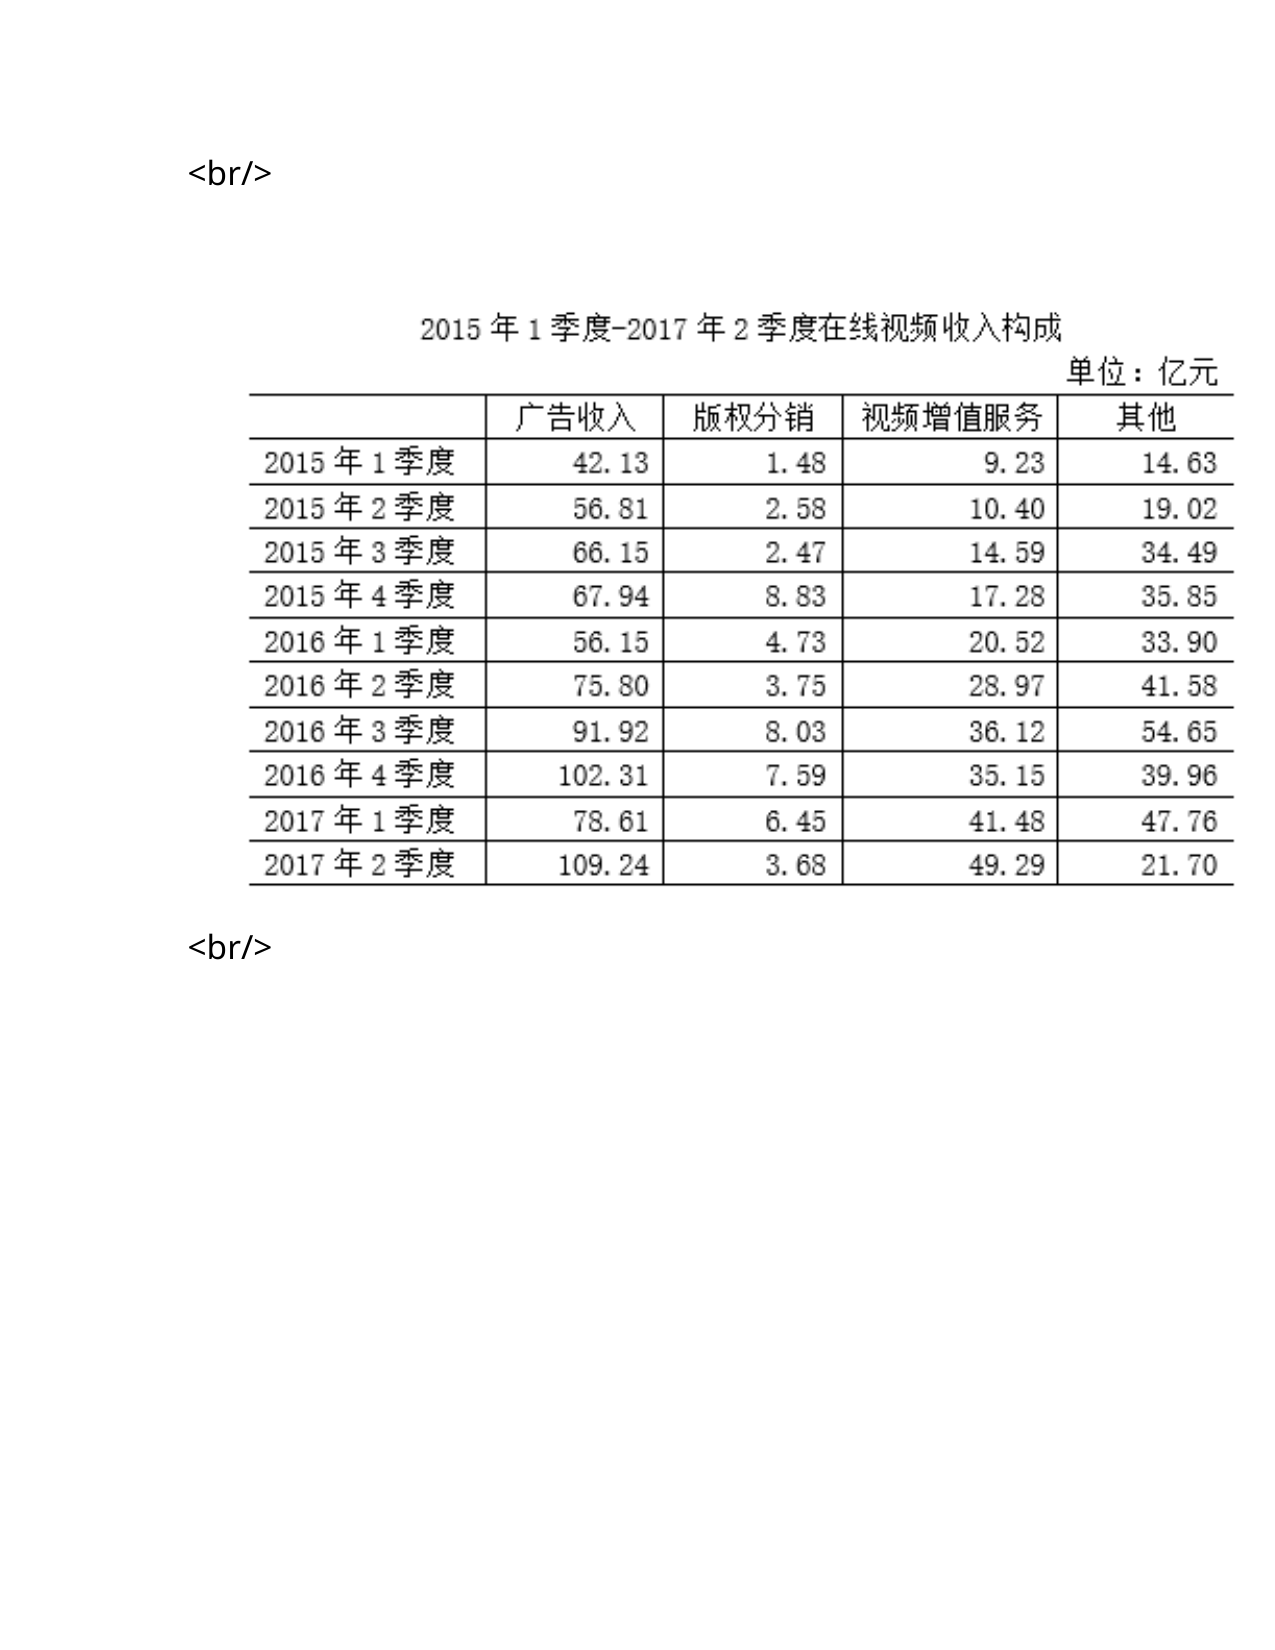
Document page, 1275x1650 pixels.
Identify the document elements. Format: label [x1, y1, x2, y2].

picture [206, 288, 1275, 907]
